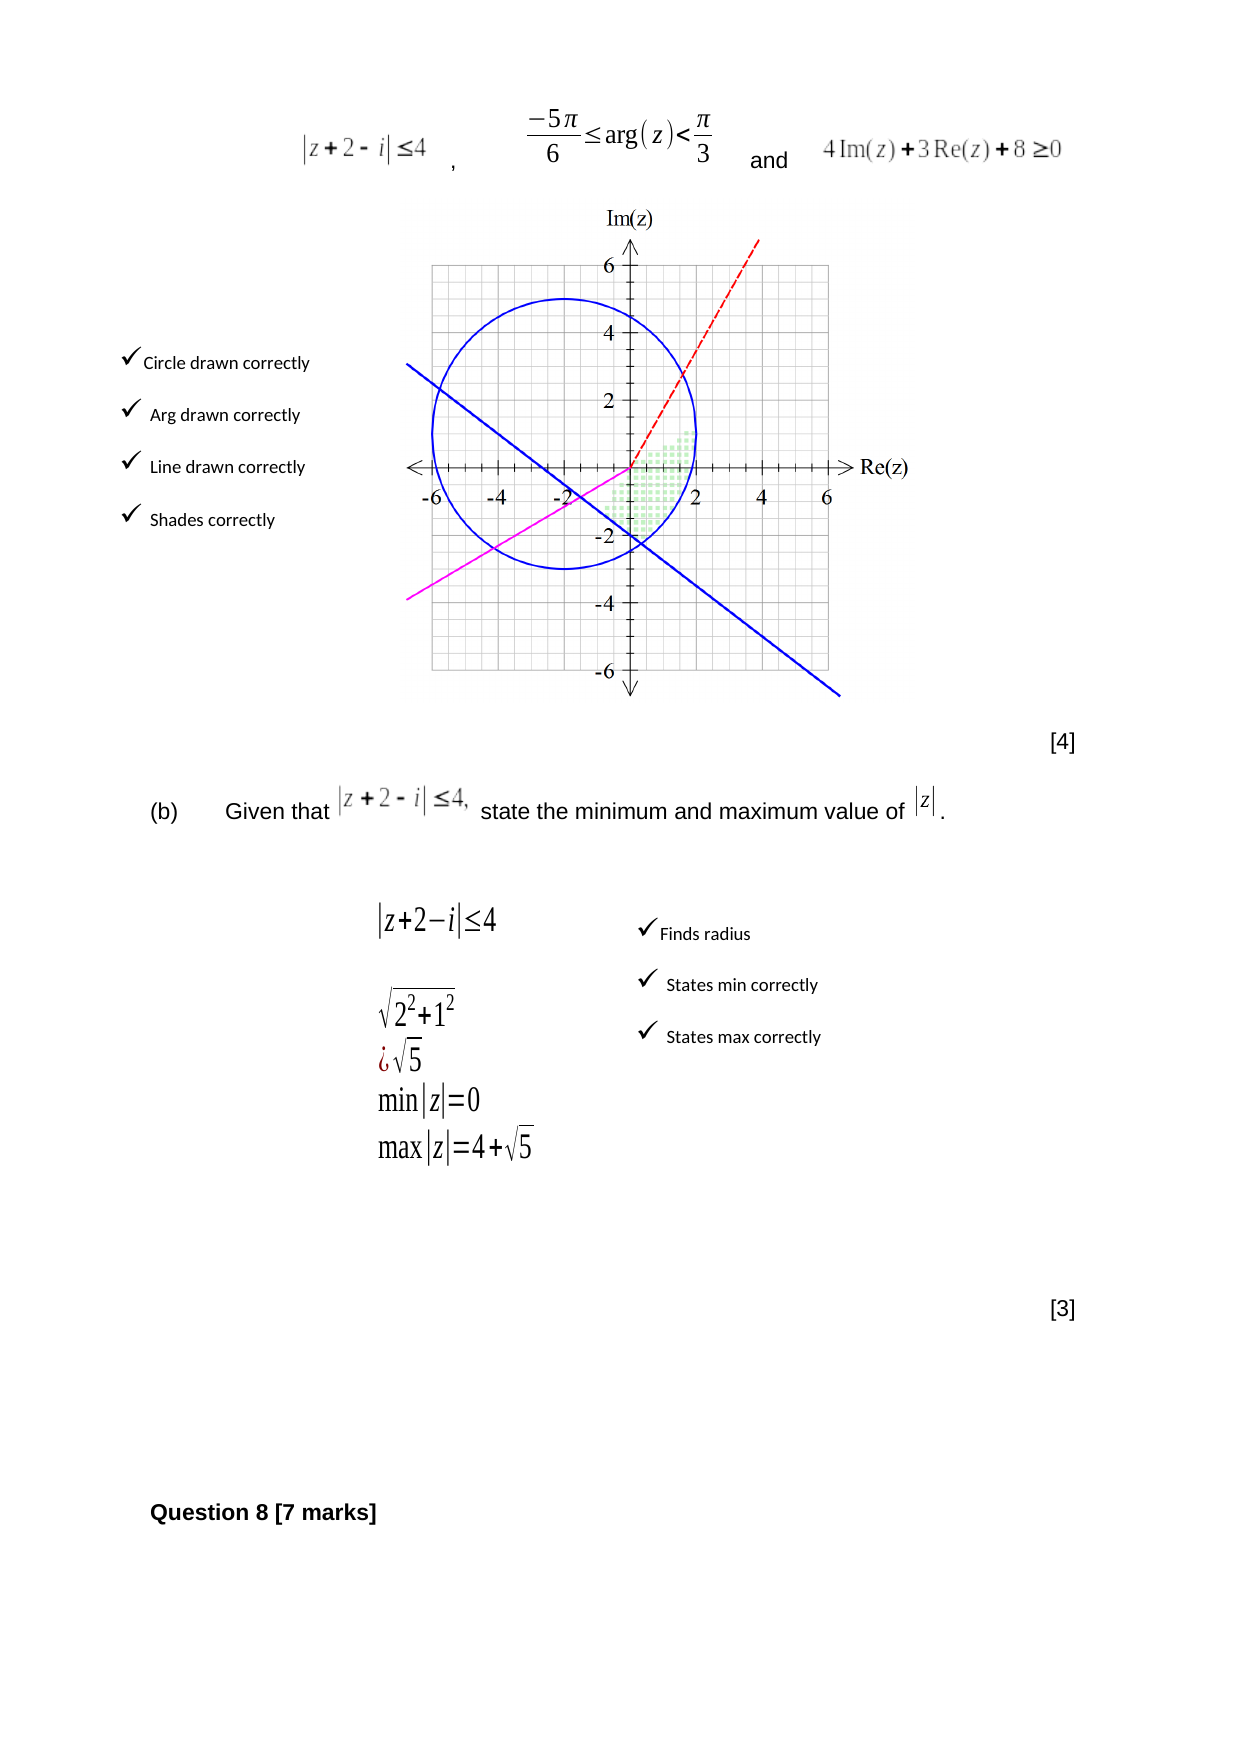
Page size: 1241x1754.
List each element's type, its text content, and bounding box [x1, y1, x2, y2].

text (b) Given that state the minimum and maximum value of . [150, 779, 1090, 824]
text Question 8 [7 marks] [150, 1499, 1090, 1525]
picture [400, 198, 916, 703]
text [4] [225, 728, 1090, 754]
text [3] [150, 1295, 1090, 1321]
text , and [150, 103, 1090, 173]
